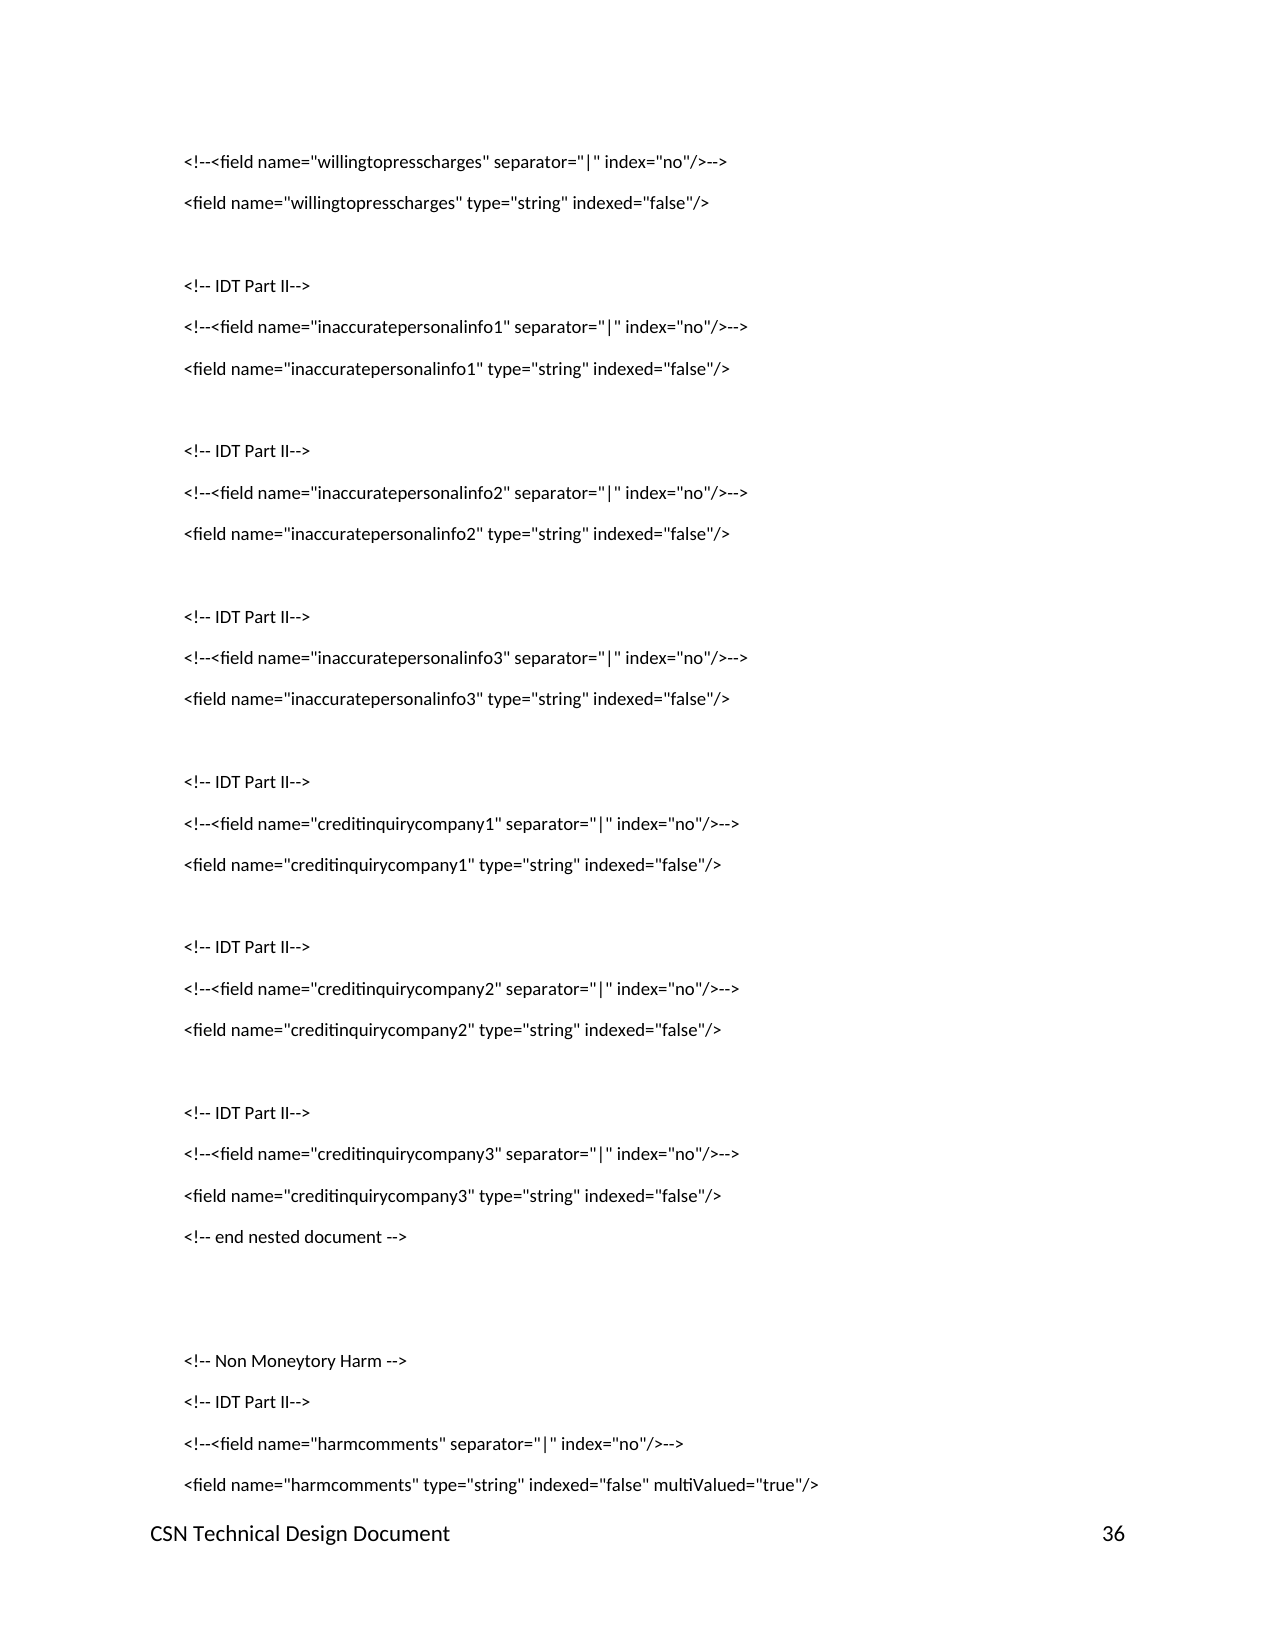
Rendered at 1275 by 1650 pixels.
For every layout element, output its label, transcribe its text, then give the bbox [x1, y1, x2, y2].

text <!-- IDT Part II--> [150, 439, 1125, 462]
text <field name="creditinquirycompany1" type="string" indexed="false"/> [150, 853, 1125, 876]
text <field name="harmcomments" type="string" indexed="false" multiValued="true"/> [150, 1473, 1125, 1496]
text <!-- IDT Part II--> [150, 936, 1125, 959]
text <!-- IDT Part II--> [150, 1391, 1125, 1413]
text <field name="creditinquirycompany2" type="string" indexed="false"/> [150, 1018, 1125, 1041]
text <field name="inaccuratepersonalinfo3" type="string" indexed="false"/> [150, 688, 1125, 711]
text <!--<field name="creditinquirycompany2" separator="|" index="no"/>--> [150, 977, 1125, 1000]
text <field name="inaccuratepersonalinfo1" type="string" indexed="false"/> [150, 357, 1125, 380]
text <!-- IDT Part II--> [150, 770, 1125, 793]
text <!--<field name="inaccuratepersonalinfo2" separator="|" index="no"/>--> [150, 481, 1125, 504]
text <field name="creditinquirycompany3" type="string" indexed="false"/> [150, 1184, 1125, 1207]
text <!--<field name="harmcomments" separator="|" index="no"/>--> [150, 1432, 1125, 1455]
text <!-- IDT Part II--> [150, 605, 1125, 628]
text <!-- IDT Part II--> [150, 274, 1125, 297]
text <field name="inaccuratepersonalinfo2" type="string" indexed="false"/> [150, 522, 1125, 545]
text <!-- end nested document --> [150, 1225, 1125, 1248]
text <field name="willingtopresscharges" type="string" indexed="false"/> [150, 191, 1125, 214]
text <!--<field name="inaccuratepersonalinfo1" separator="|" index="no"/>--> [150, 315, 1125, 338]
text <!--<field name="creditinquirycompany1" separator="|" index="no"/>--> [150, 812, 1125, 834]
text <!--<field name="willingtopresscharges" separator="|" index="no"/>--> [150, 150, 1125, 173]
text <!--<field name="inaccuratepersonalinfo3" separator="|" index="no"/>--> [150, 646, 1125, 669]
text <!-- Non Moneytory Harm --> [150, 1349, 1125, 1372]
text <!--<field name="creditinquirycompany3" separator="|" index="no"/>--> [150, 1142, 1125, 1165]
text <!-- IDT Part II--> [150, 1101, 1125, 1124]
